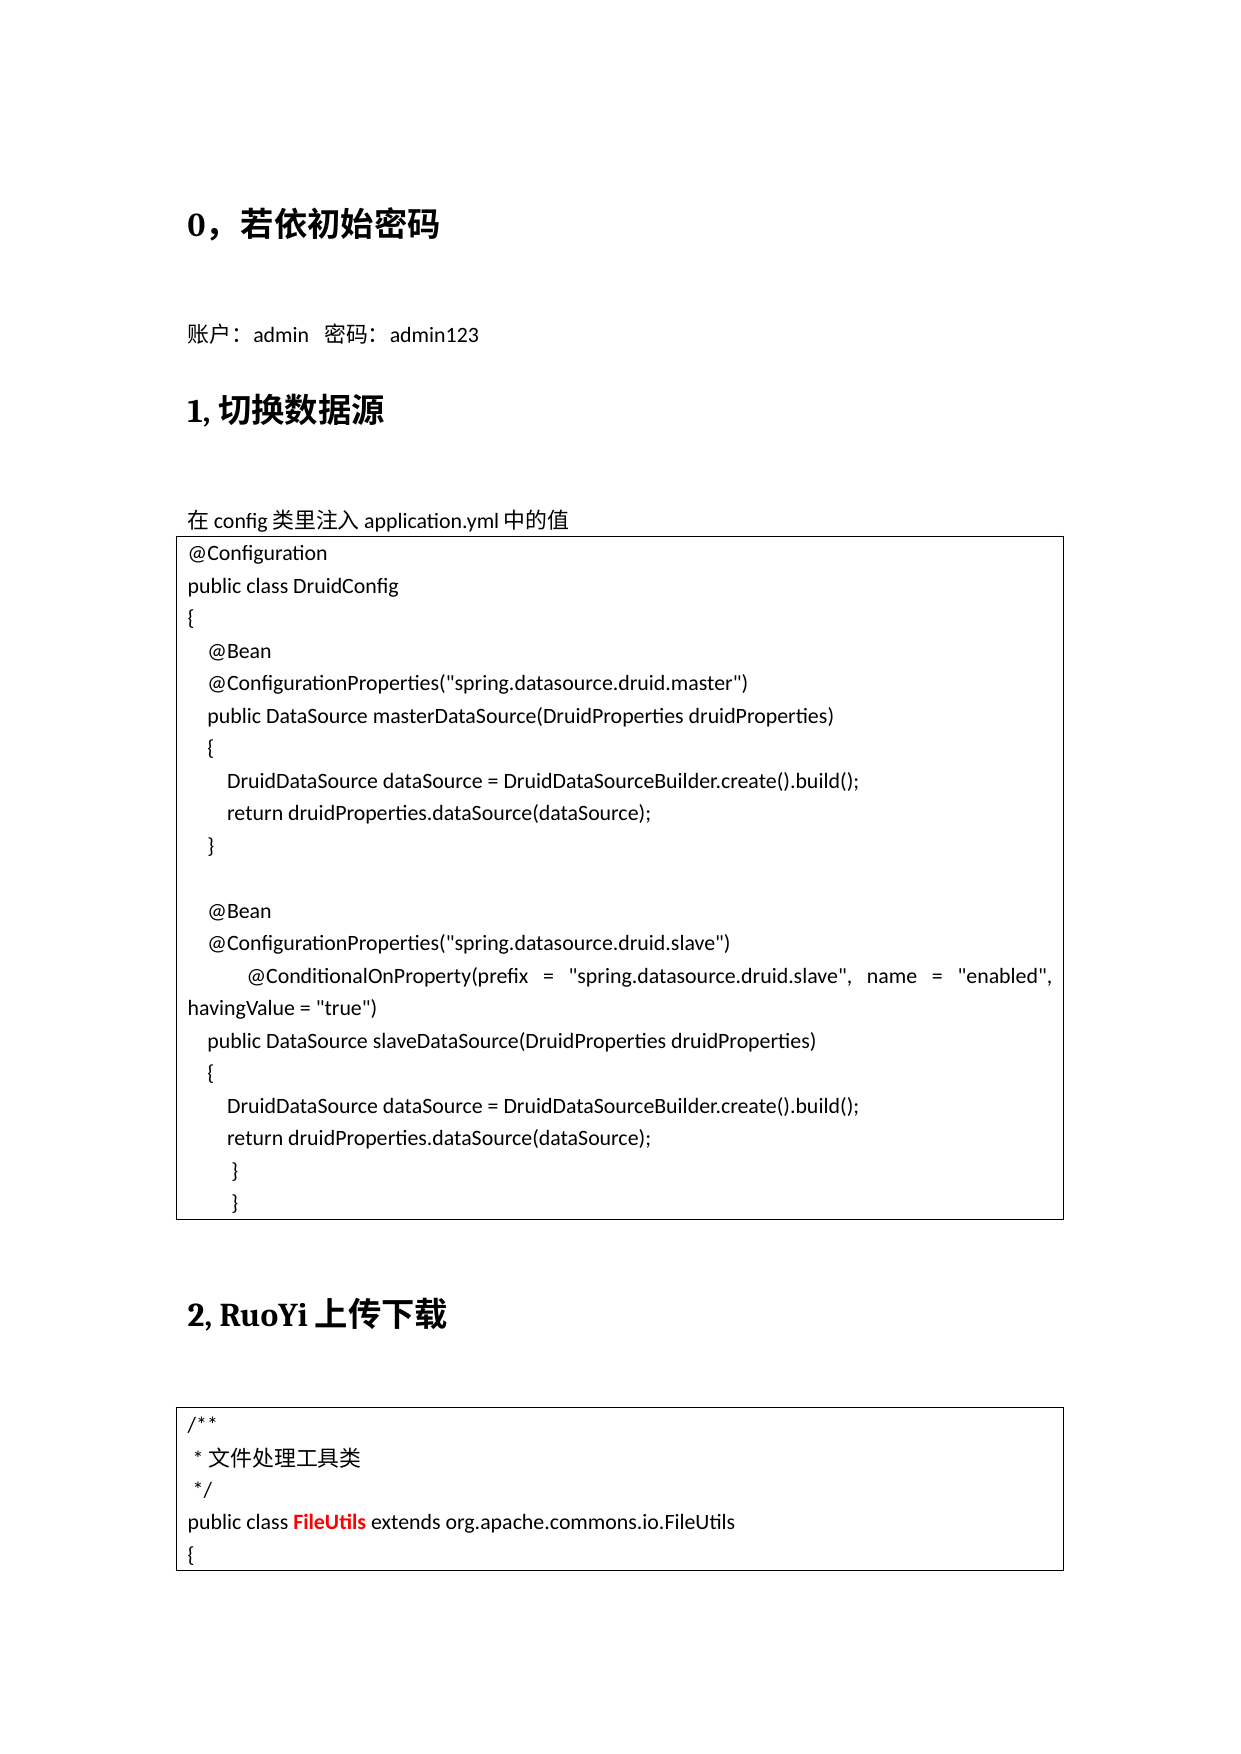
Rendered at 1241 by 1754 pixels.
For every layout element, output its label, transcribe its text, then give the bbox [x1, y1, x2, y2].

subtitle 1, 切换数据源 [187, 376, 1053, 441]
text 账户：admin 密码：admin123 [187, 316, 1053, 349]
table_header @Configuration public class DruidConfig { @Bean @ConfigurationProperties("spring.datasource.druid.master") public DataSource masterDataSource(DruidProperties druidProperties) { DruidDataSource dataSource = DruidDataSourceBuilder.create().build(); return druidProperties.dataSource(dataSource); } @Bean @ConfigurationProperties("spring.datasource.druid.slave") @ConditionalOnProperty(prefix = "spring.datasource.druid.slave", name = "enabled", havingValue = "true") public DataSource slaveDataSource(DruidProperties druidProperties) { DruidDataSource dataSource = DruidDataSourceBuilder.create().build(); return druidProperties.dataSource(dataSource); } } [177, 537, 1063, 1219]
subtitle 2, RuoYi上传下载 [187, 1280, 1053, 1345]
table_header /** * 文件处理工具类 */ public class FileUtils extends org.apache.commons.io.FileUtils { [177, 1408, 1063, 1570]
text 在config类里注入application.yml中的值 [187, 503, 1053, 536]
subtitle 若依初始密码 [187, 189, 1053, 254]
